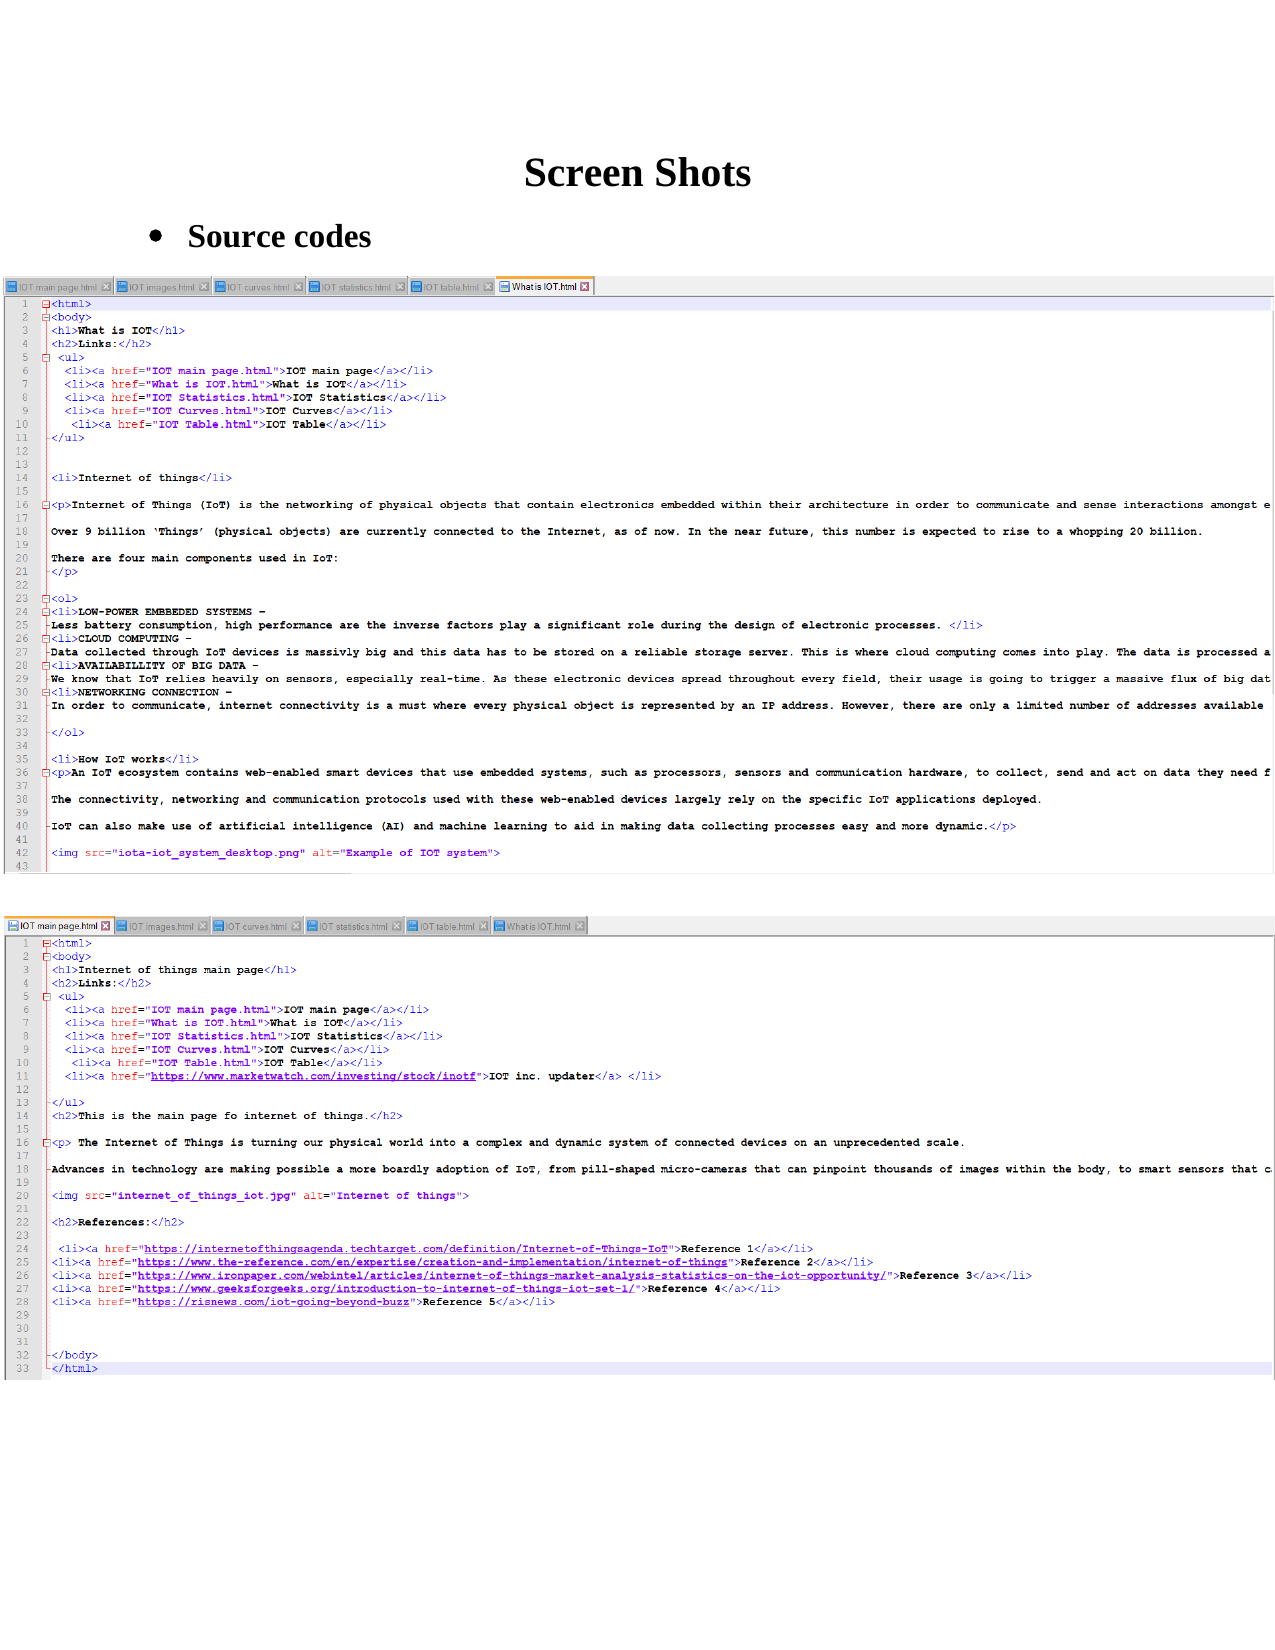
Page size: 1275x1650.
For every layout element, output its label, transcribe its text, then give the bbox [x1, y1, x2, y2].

text Screen Shots [112, 148, 1163, 196]
list Source codes [150, 216, 1163, 254]
picture [3, 916, 1275, 1380]
picture [2, 276, 1274, 874]
